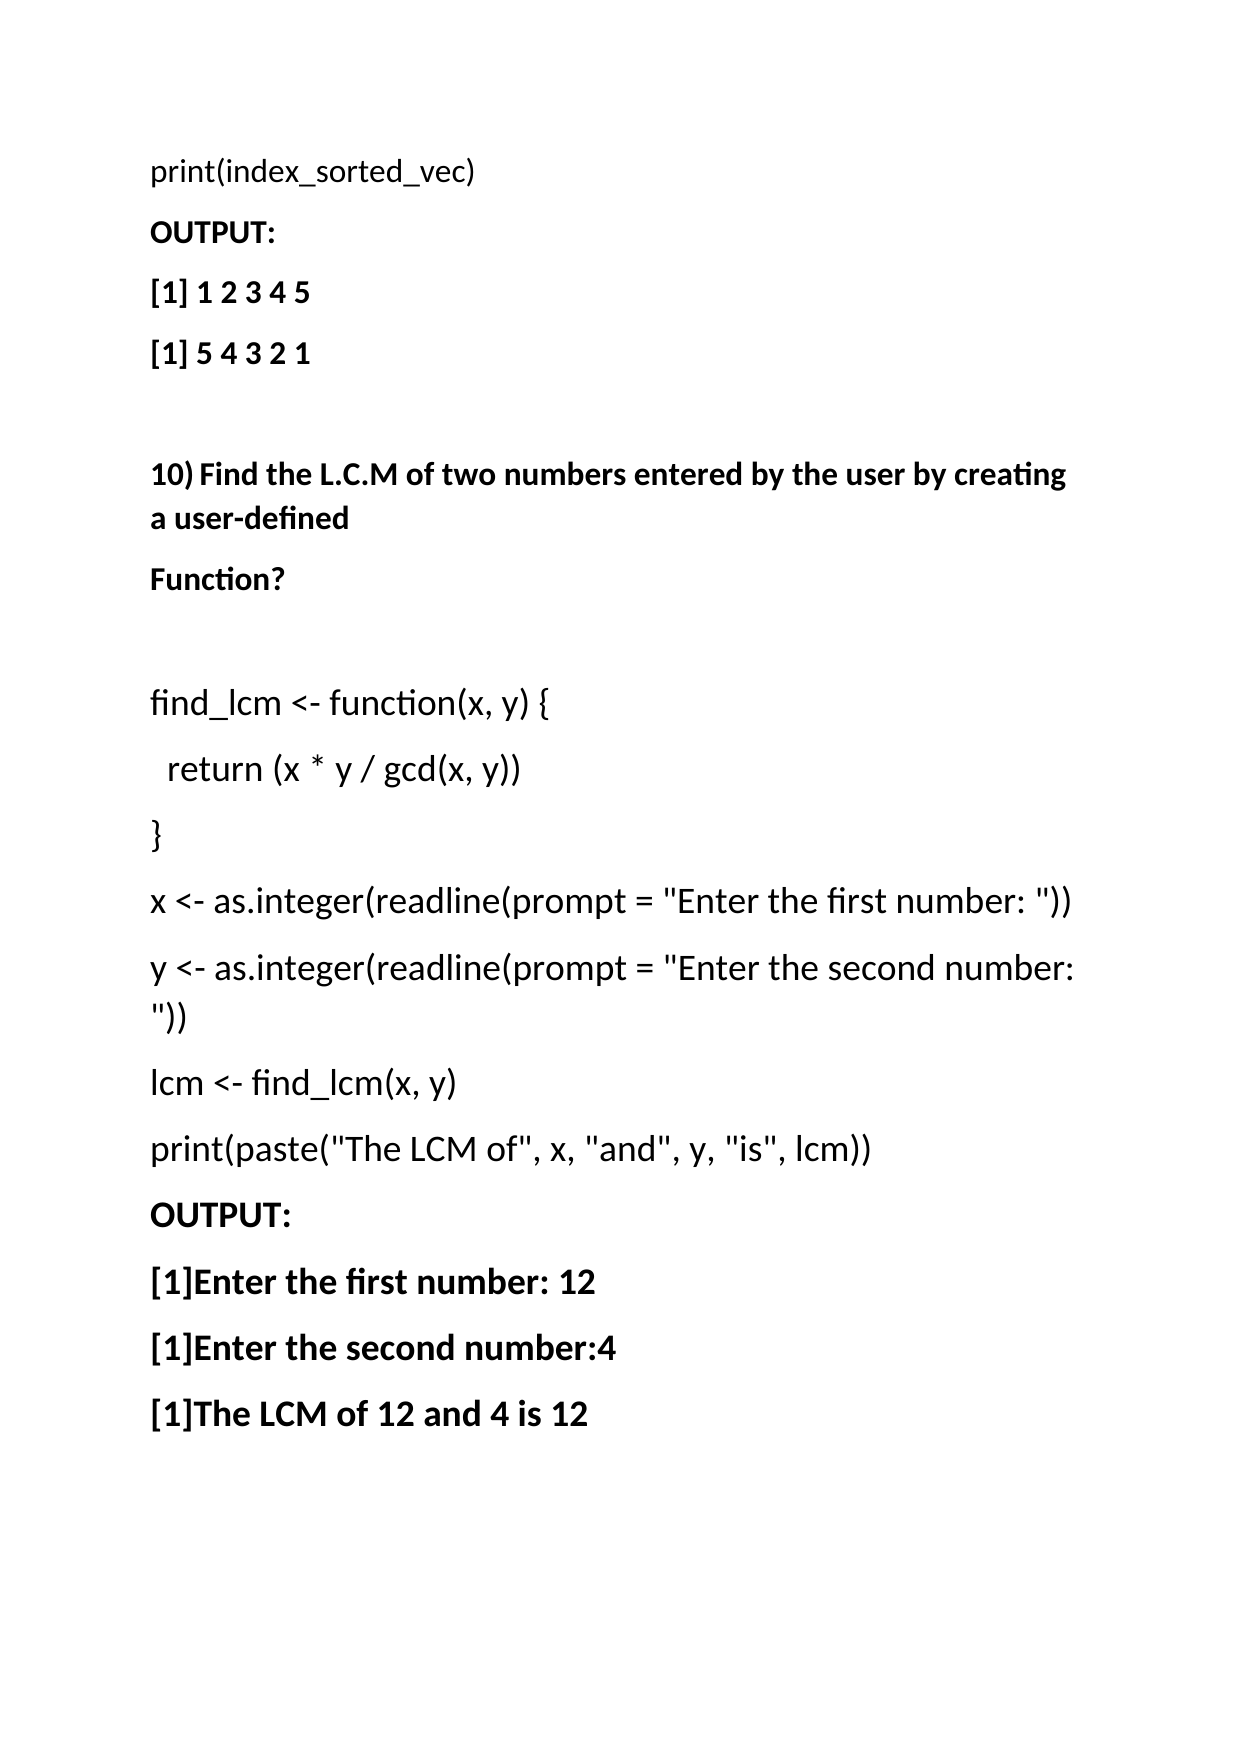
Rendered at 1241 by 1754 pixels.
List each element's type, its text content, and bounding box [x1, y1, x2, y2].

text OUTPUT: [150, 211, 1090, 251]
text print(index_sorted_vec) [150, 150, 1090, 191]
text y <- as.integer(readline(prompt = "Enter the second number: ")) [150, 943, 1090, 1039]
text x <- as.integer(readline(prompt = "Enter the first number: ")) [150, 877, 1090, 923]
text lcm <- find_lcm(x, y) [150, 1059, 1090, 1105]
text return (x * y / gcd(x, y)) [150, 745, 1090, 791]
text 10) Find the L.C.M of two numbers entered by the user by creating a user-defined [150, 453, 1090, 538]
text [1]Enter the first number: 12 [150, 1258, 1090, 1303]
text print(paste("The LCM of", x, "and", y, "is", lcm)) [150, 1125, 1090, 1171]
text find_lcm <- function(x, y) { [150, 679, 1090, 725]
text Function? [150, 558, 1090, 598]
text OUTPUT: [150, 1191, 1090, 1237]
text [1]The LCM of 12 and 4 is 12 [150, 1390, 1090, 1436]
text } [150, 811, 1090, 857]
text [1]Enter the second number:4 [150, 1324, 1090, 1369]
text [1] 1 2 3 4 5 [150, 271, 1090, 312]
text [1] 5 4 3 2 1 [150, 332, 1090, 373]
